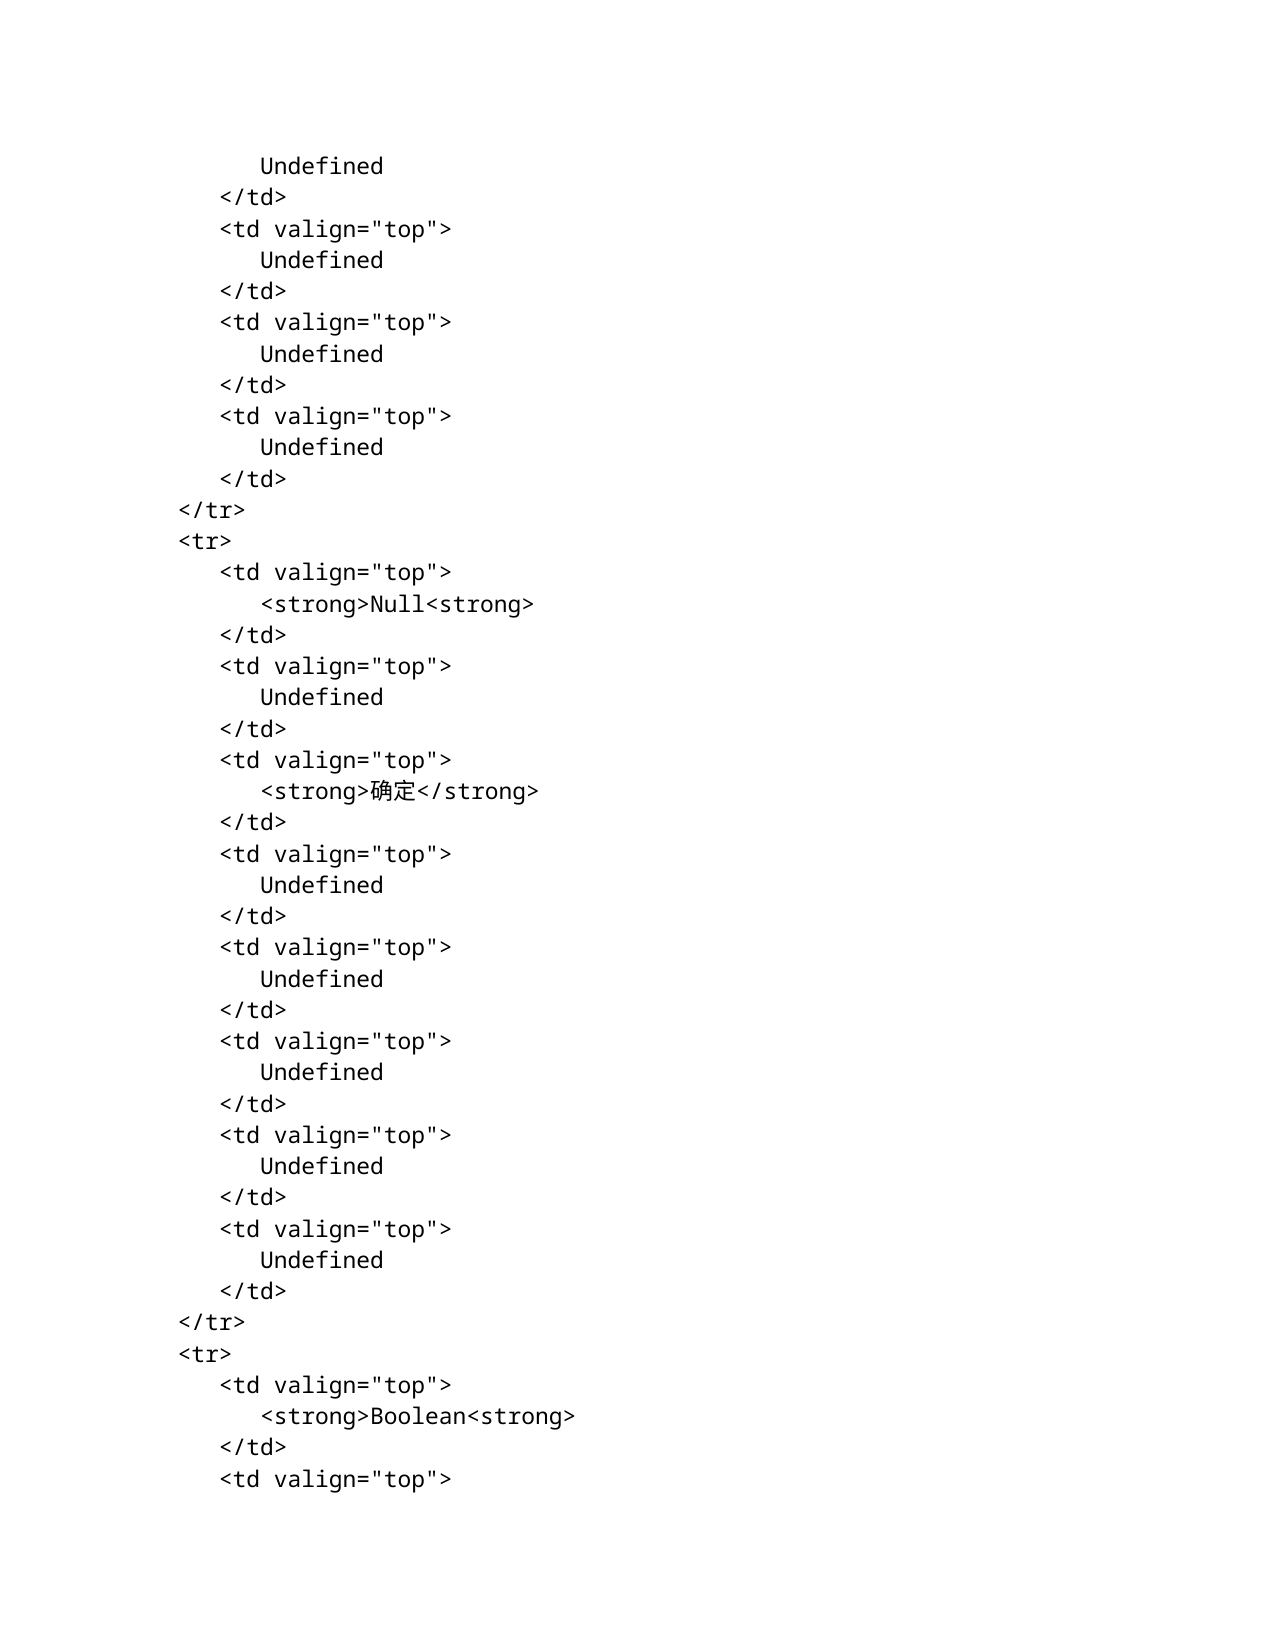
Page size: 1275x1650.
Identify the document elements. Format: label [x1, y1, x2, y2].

text [150, 150, 1125, 1494]
